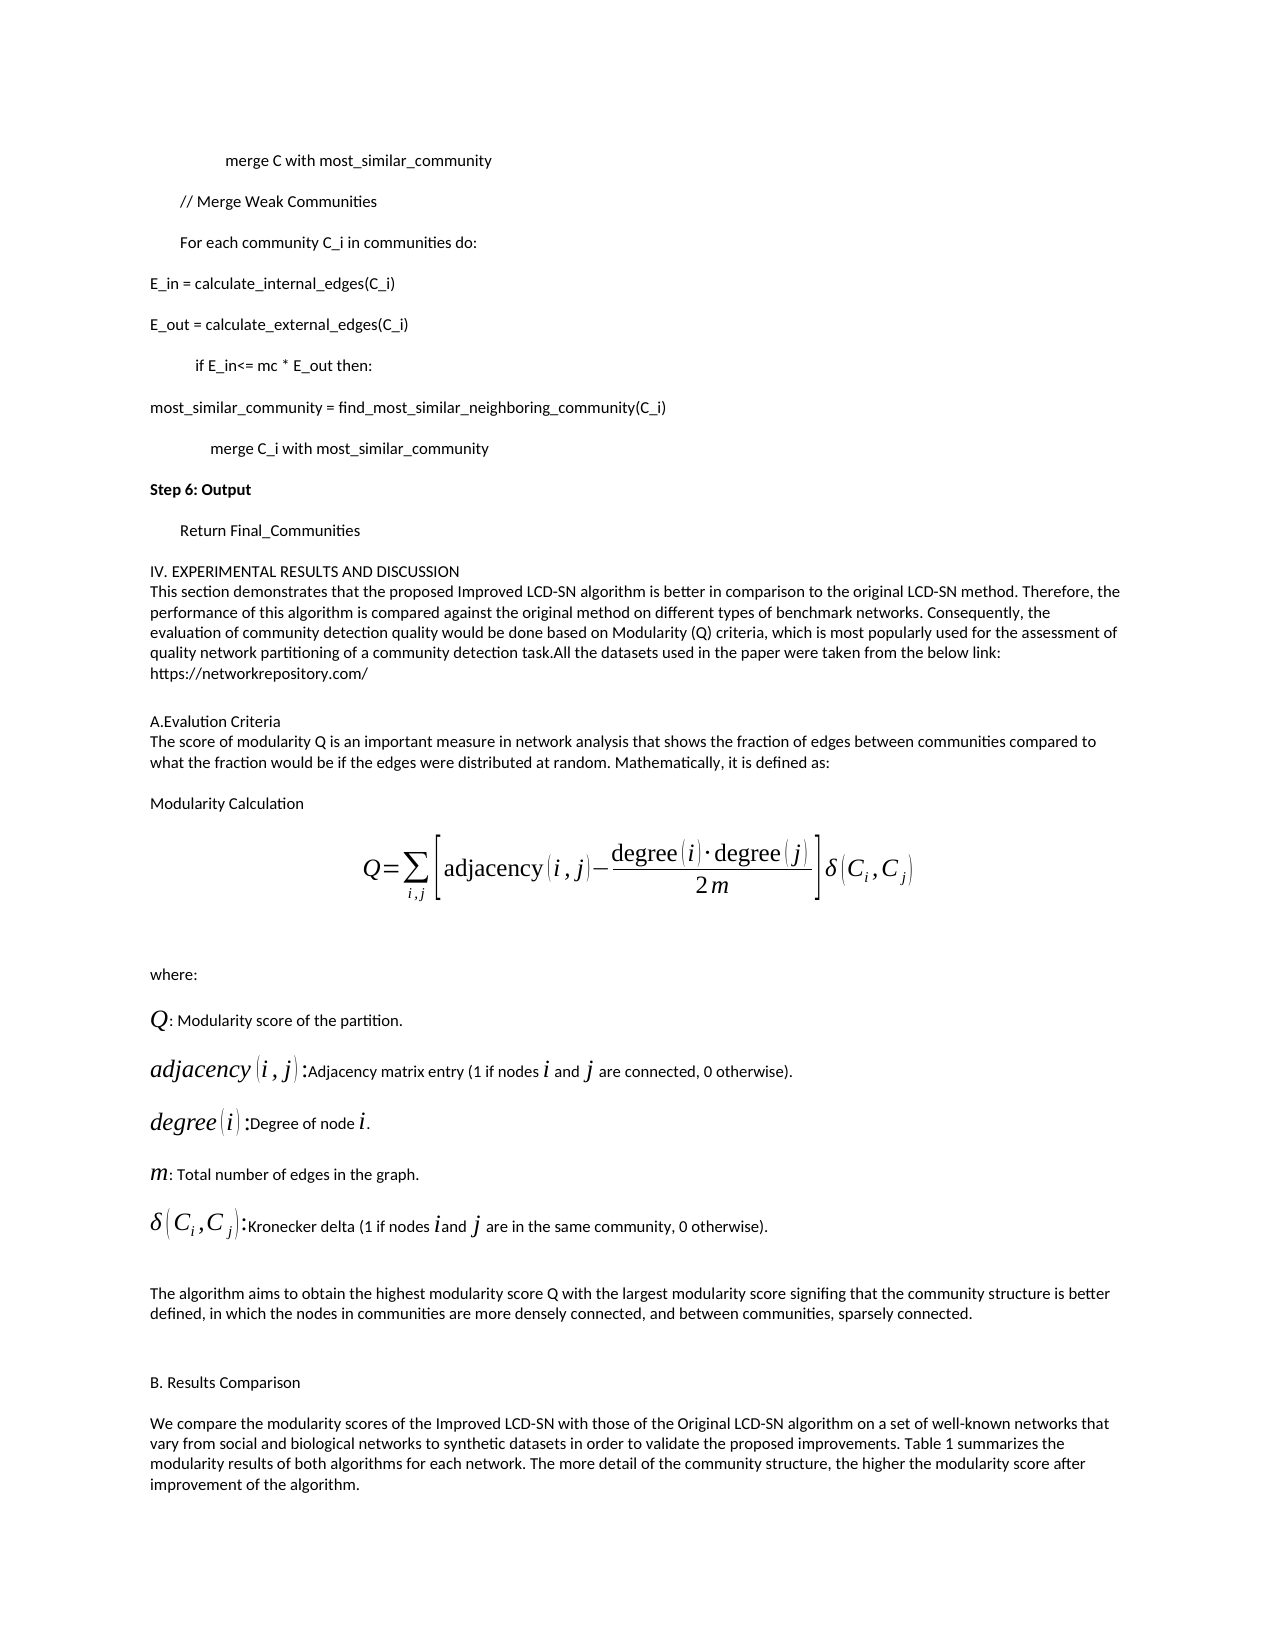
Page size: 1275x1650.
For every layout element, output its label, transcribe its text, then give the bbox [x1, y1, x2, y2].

text Degree of node . [150, 1106, 1125, 1137]
text Adjacency matrix entry (1 if nodes and are connected, 0 otherwise). [150, 1054, 1125, 1085]
text : Modularity score of the partition. [150, 1005, 1125, 1033]
text https://networkrepository.com/ [150, 663, 1125, 711]
text // Merge Weak Communities [150, 191, 1125, 211]
text The algorithm aims to obtain the highest modularity score Q with the largest modularity score signifing that the community structure is better defined, in which the nodes in communities are more densely connected, and between communities, sparsely connected. [150, 1263, 1125, 1352]
text Return Final_Communities [150, 520, 1125, 541]
text merge C with most_similar_community [150, 150, 1125, 170]
text Step 6: Output [150, 479, 1125, 499]
text IV. EXPERIMENTAL RESULTS AND DISCUSSION This section demonstrates that the proposed Improved LCD-SN algorithm is better in comparison to the original LCD-SN method. Therefore, the performance of this algorithm is compared against the original method on different types of benchmark networks. Consequently, the evaluation of community detection quality would be done based on Modularity (Q) criteria, which is most popularly used for the assessment of quality network partitioning of a community detection task.All the datasets used in the paper were taken from the below link: [150, 561, 1125, 663]
text Modularity Calculation [150, 793, 1125, 813]
text E_in = calculate_internal_edges(C_i) [150, 273, 1125, 294]
text : Total number of edges in the graph. [150, 1158, 1125, 1186]
text A.Evalution Criteria The score of modularity Q is an important measure in network analysis that shows the fraction of edges between communities compared to what the fraction would be if the edges were distributed at random. Mathematically, it is defined as: [150, 711, 1125, 772]
text merge C_i with most_similar_community [150, 438, 1125, 458]
text Kronecker delta (1 if nodes and are in the same community, 0 otherwise). [150, 1207, 1125, 1242]
text most_similar_community = find_most_similar_neighboring_community(C_i) [150, 397, 1125, 417]
text B. Results Comparison We compare the modularity scores of the Improved LCD-SN with those of the Original LCD-SN algorithm on a set of well-known networks that vary from social and biological networks to synthetic datasets in order to validate the proposed improvements. Table 1 summarizes the modularity results of both algorithms for each network. The more detail of the community structure, the higher the modularity score after improvement of the algorithm. [150, 1372, 1125, 1494]
text E_out = calculate_external_edges(C_i) [150, 314, 1125, 335]
text if E_in<= mc * E_out then: [150, 356, 1125, 376]
text where: [150, 923, 1125, 984]
text For each community C_i in communities do: [150, 232, 1125, 253]
